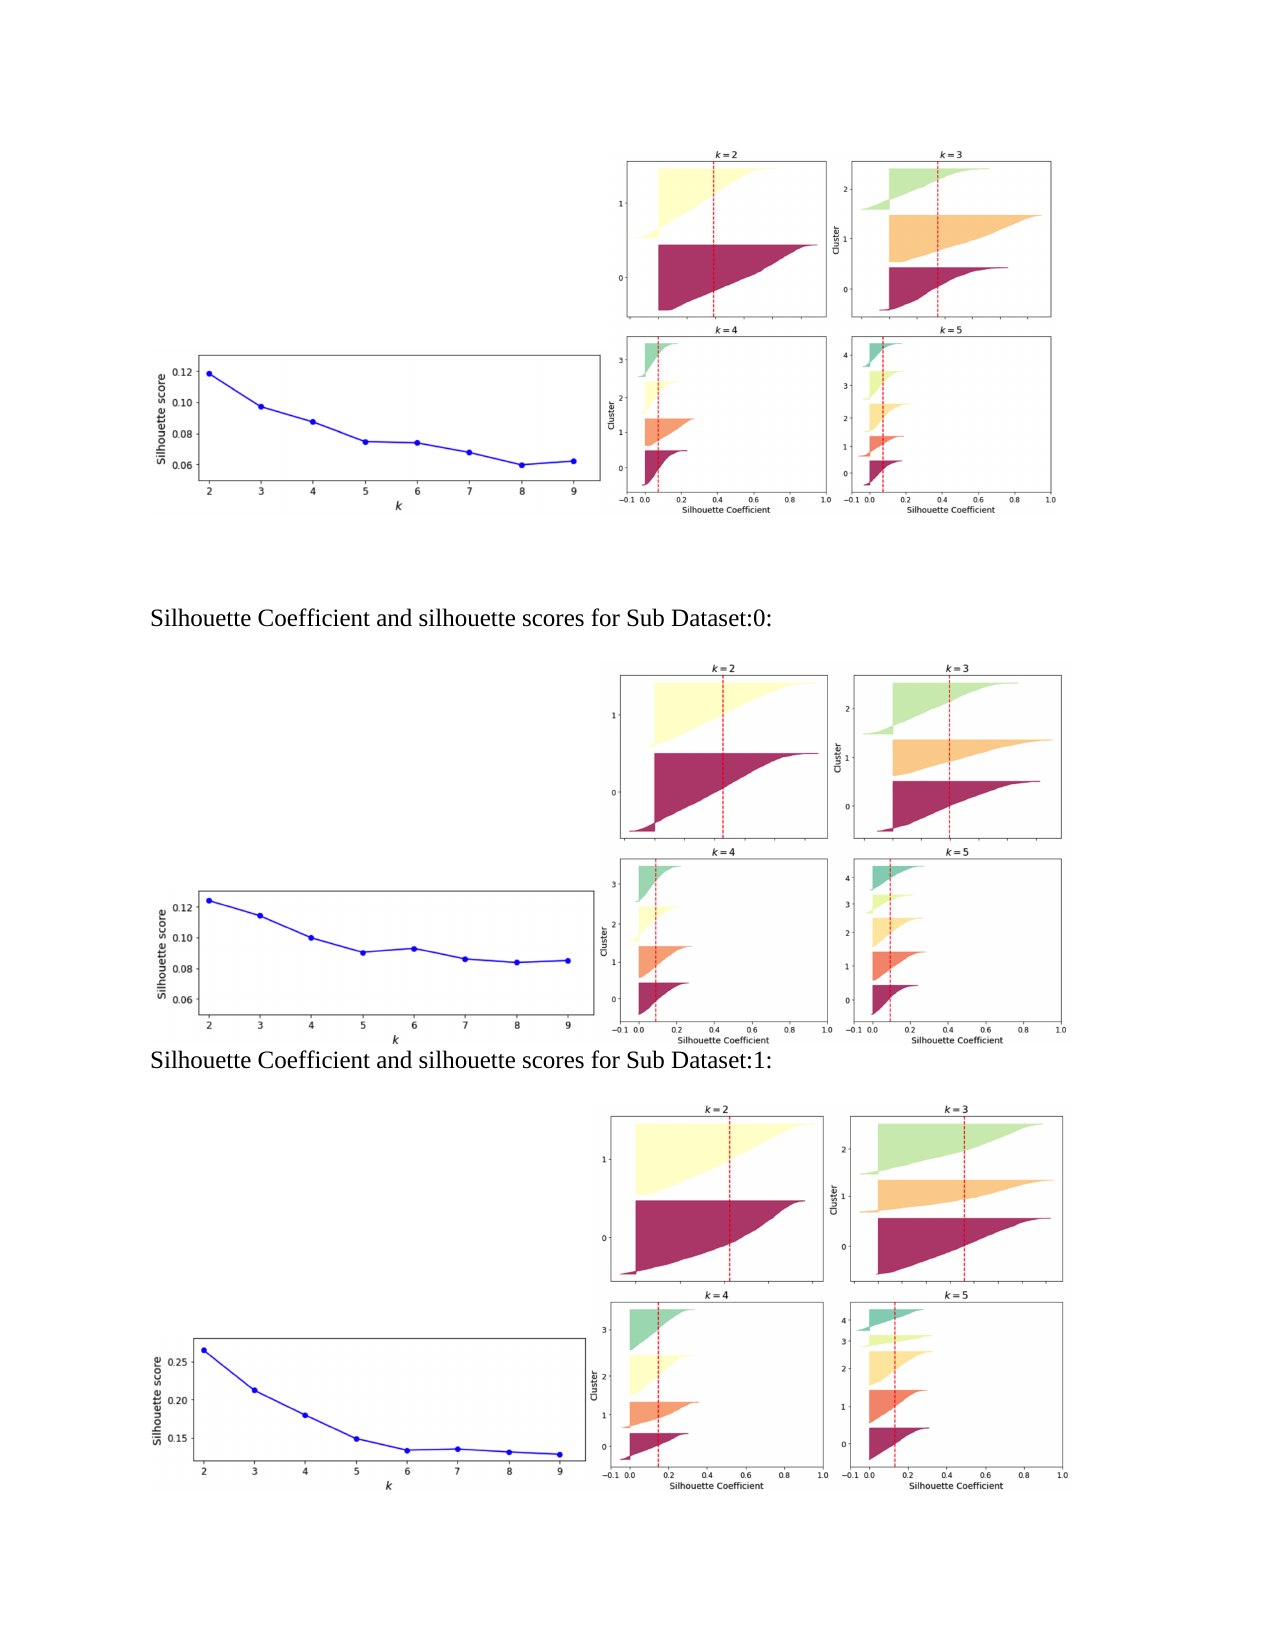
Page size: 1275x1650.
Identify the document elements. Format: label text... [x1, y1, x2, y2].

picture [150, 1102, 1072, 1491]
text Silhouette Coefficient and silhouette scores for Sub Dataset:1: [150, 1045, 1125, 1074]
picture [150, 150, 1059, 517]
picture [150, 660, 1072, 1046]
text Silhouette Coefficient and silhouette scores for Sub Dataset:0: [150, 603, 1125, 631]
